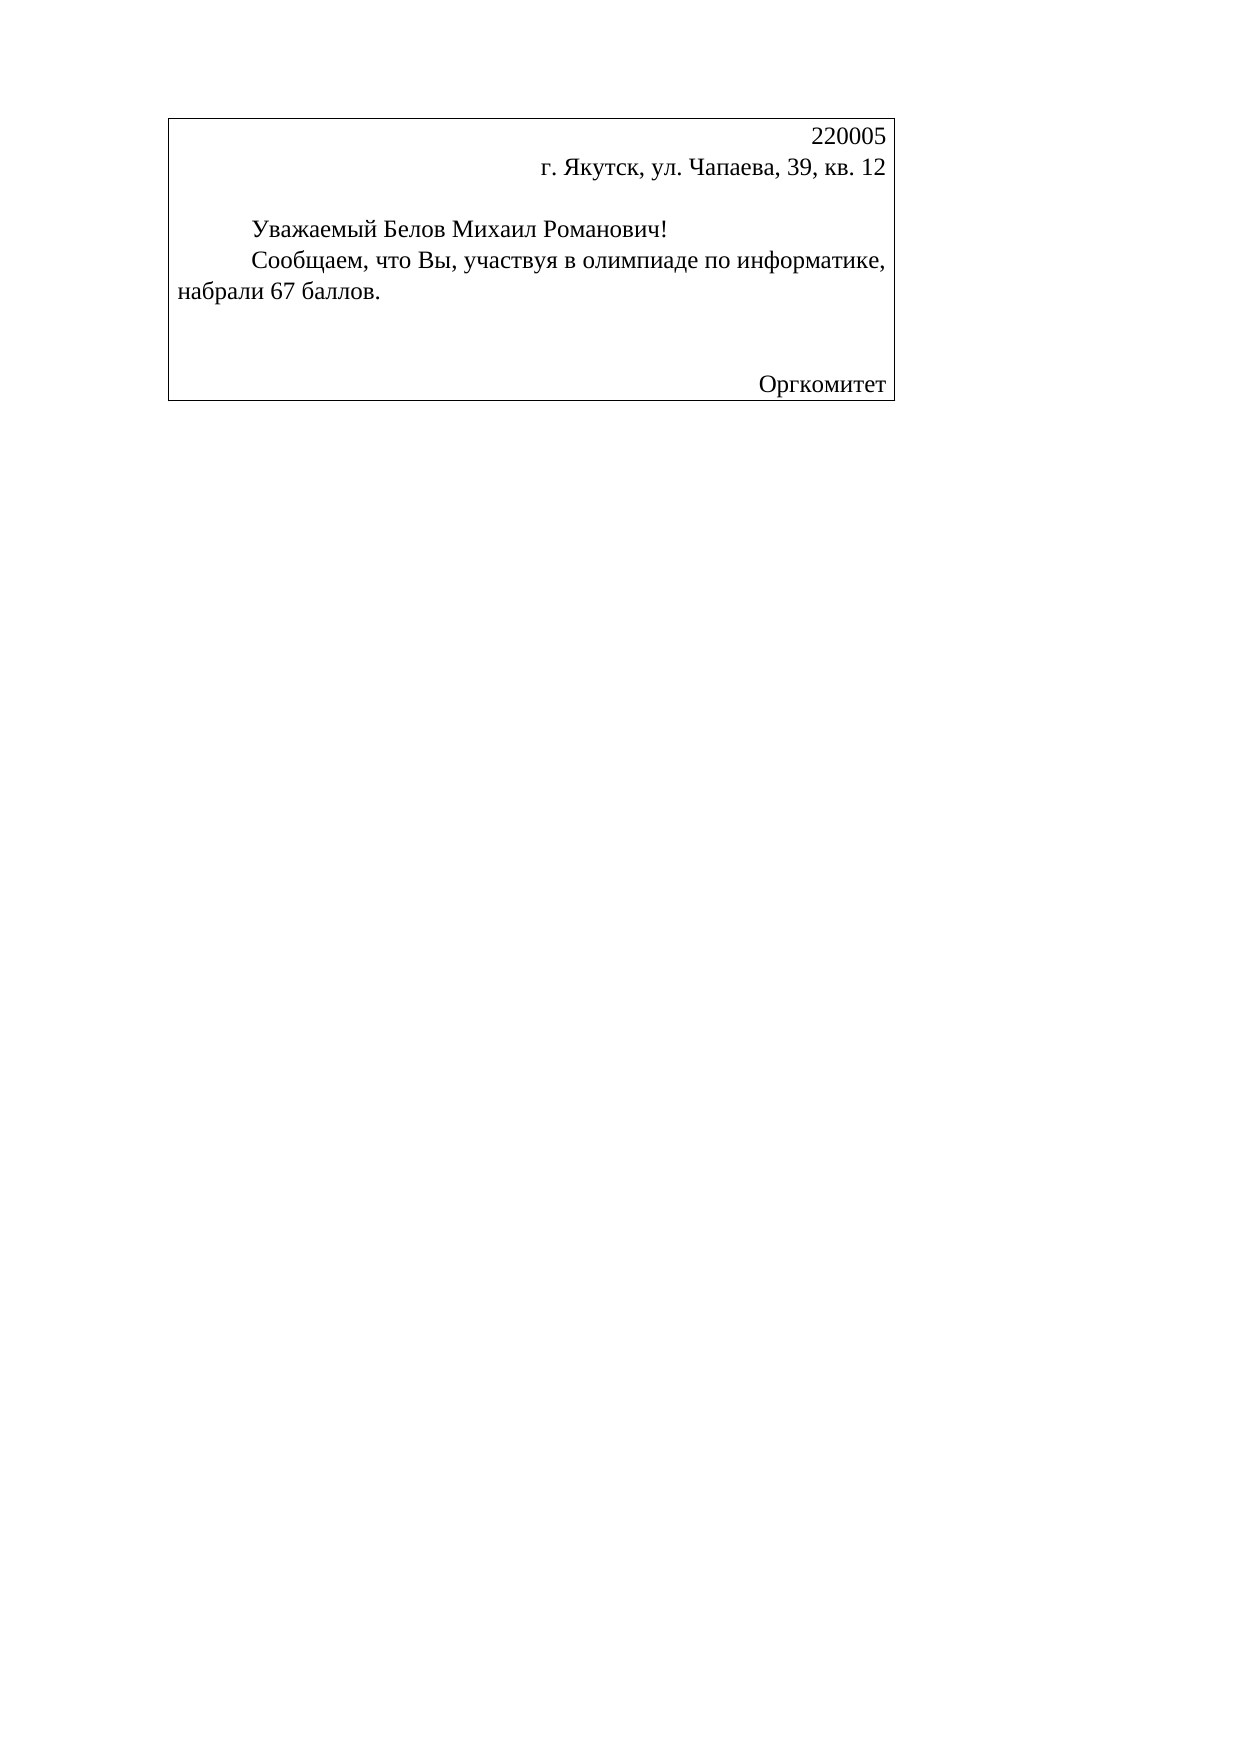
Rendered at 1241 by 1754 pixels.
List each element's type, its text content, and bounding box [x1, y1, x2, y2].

text Оргкомитет [169, 366, 894, 400]
text Уважаемый Белов Михаил Романович! [169, 211, 894, 242]
text г. Якутск, ул. Чапаева, 39, кв. 12 [169, 149, 894, 181]
text 220005 [169, 119, 894, 149]
text Сообщаем, что Вы, участвуя в олимпиаде по информатике, набрали 67 баллов. [169, 242, 894, 305]
